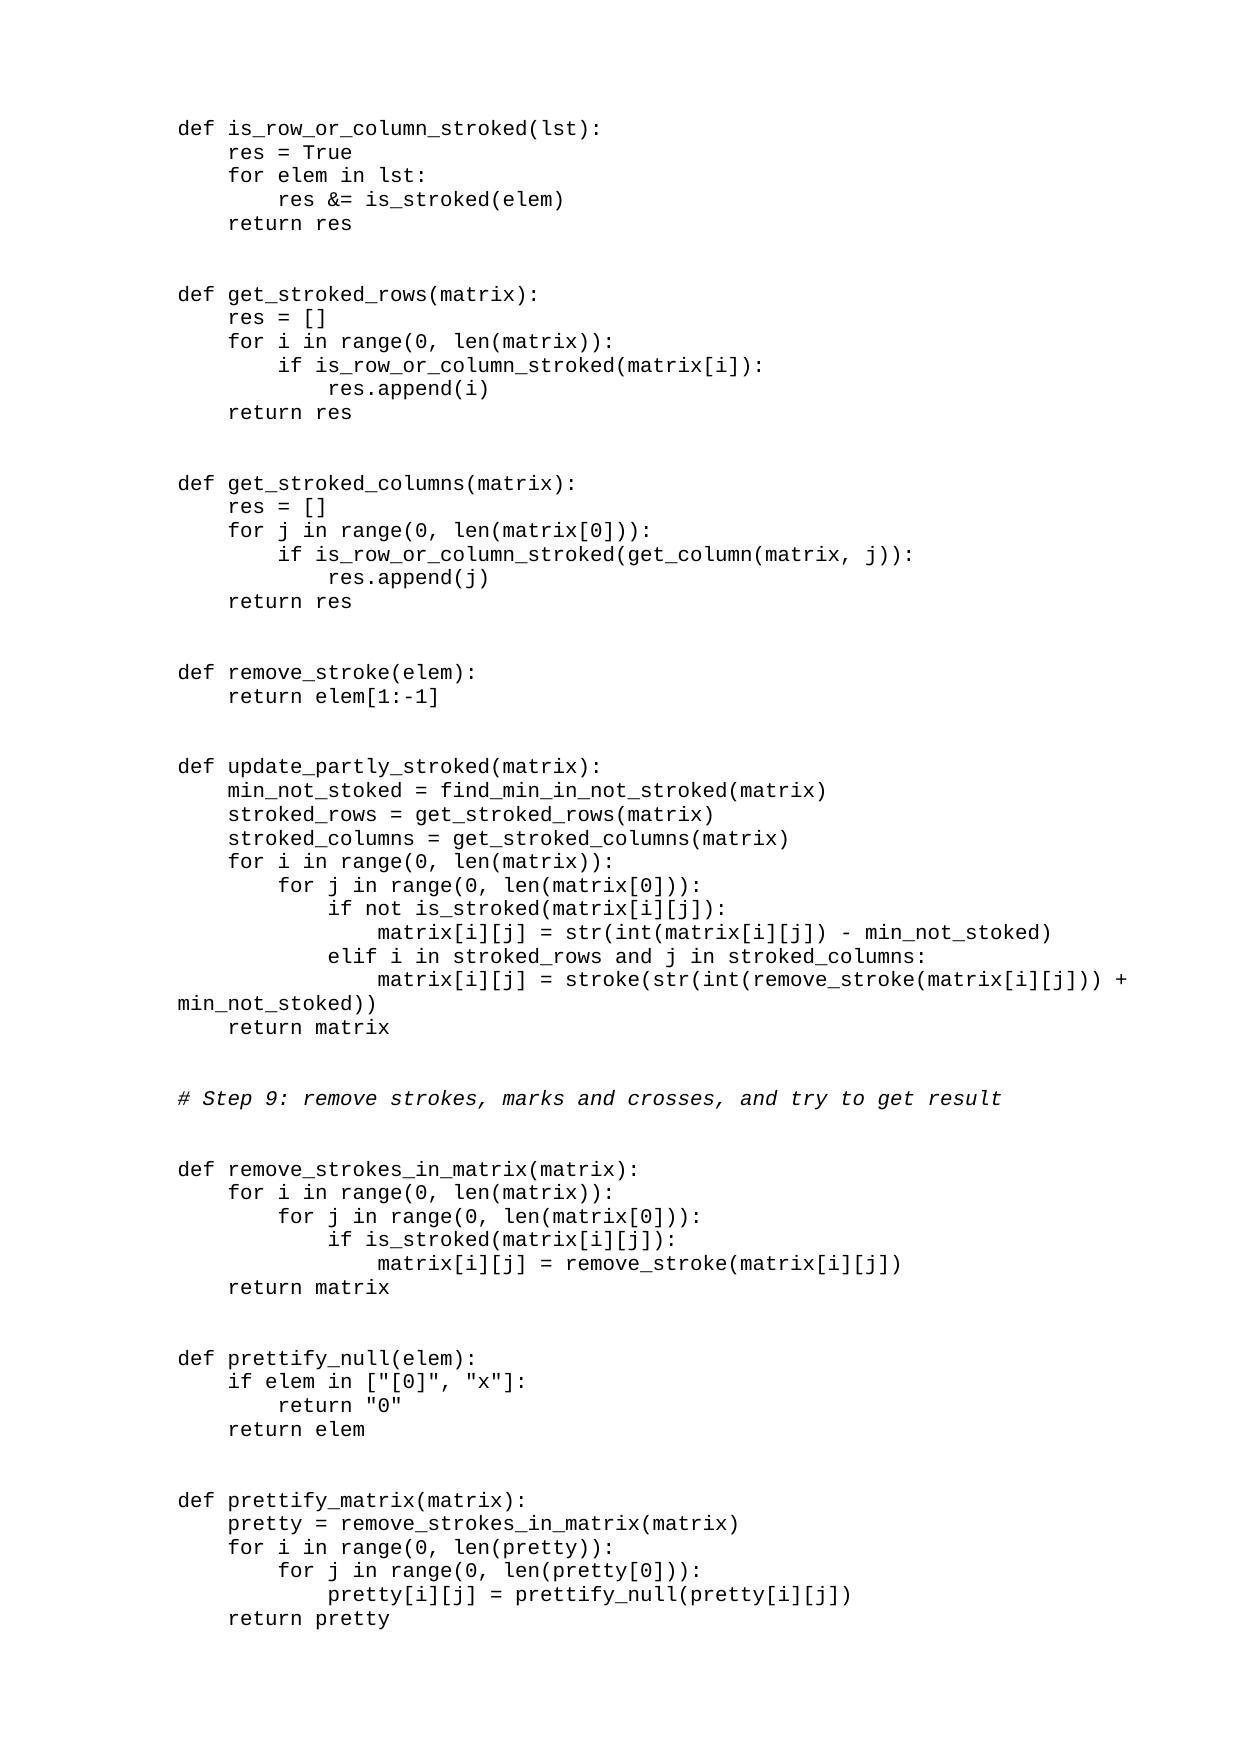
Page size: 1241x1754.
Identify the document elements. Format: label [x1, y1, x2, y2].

text [177, 118, 1152, 709]
text [177, 757, 1152, 1631]
